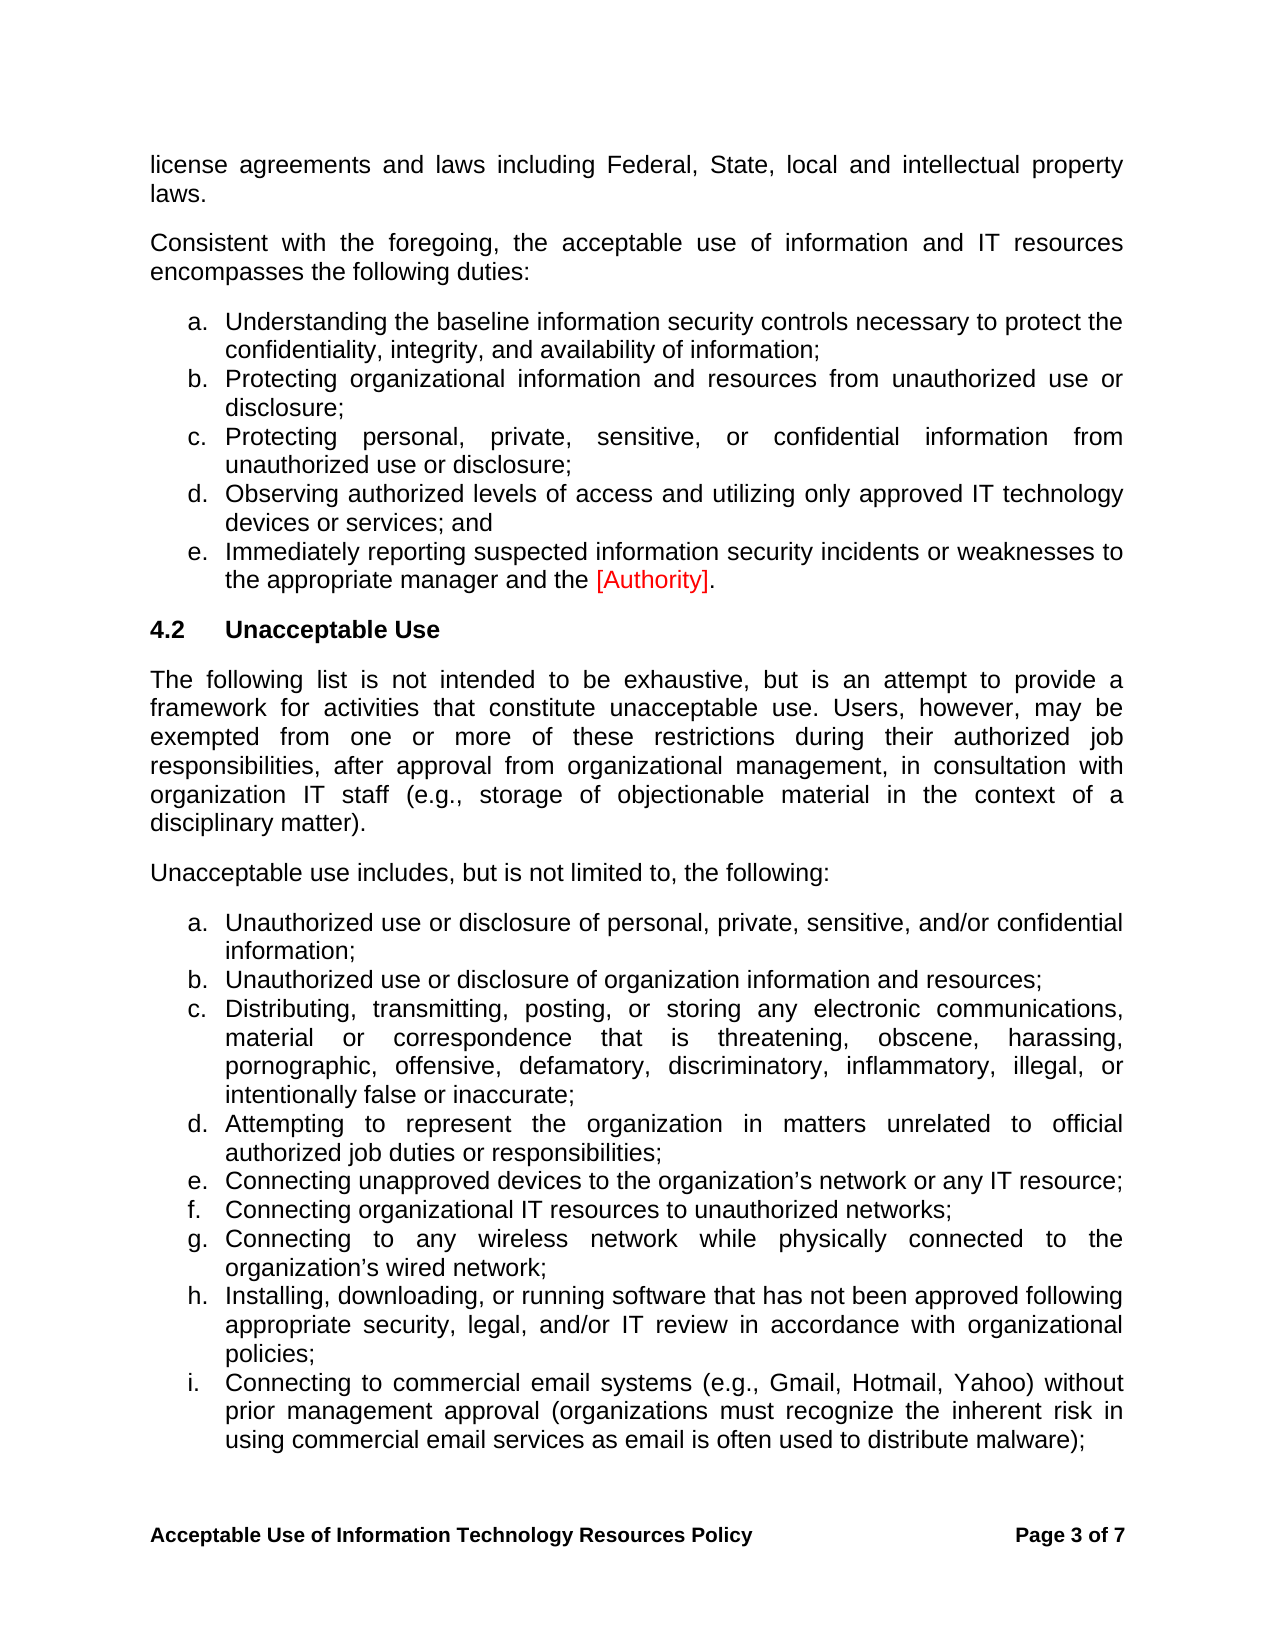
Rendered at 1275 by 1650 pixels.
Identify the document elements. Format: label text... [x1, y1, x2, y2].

list Observing authorized levels of access and utilizing only approved IT technology devices or services; and [187, 479, 1125, 537]
list Understanding the baseline information security controls necessary to protect the confidentiality, integrity, and availability of information; [187, 307, 1125, 364]
list Installing, downloading, or running software that has not been approved following appropriate security, legal, and/or IT review in accordance with organizational policies; [187, 1281, 1125, 1367]
list Connecting to commercial email systems (e.g., Gmail, Hotmail, Yahoo) without prior management approval (organizations must recognize the inherent risk in using commercial email services as email is often used to distribute malware); [187, 1367, 1125, 1454]
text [150, 150, 1125, 207]
text Consistent with the foregoing, the acceptable use of information and IT resources encompasses the following duties: [150, 228, 1125, 286]
list Connecting unapproved devices to the organization’s network or any IT resource; [187, 1166, 1125, 1195]
list Connecting organizational IT resources to unauthorized networks; [187, 1195, 1125, 1224]
list Protecting personal, private, sensitive, or confidential information from unauthorized use or disclosure; [187, 422, 1125, 479]
list Immediately reporting suspected information security incidents or weaknesses to the appropriate manager and the [Authority]. [187, 537, 1125, 594]
list Unauthorized use or disclosure of organization information and resources; [187, 965, 1125, 994]
list Connecting to any wireless network while physically connected to the organization’s wired network; [187, 1224, 1125, 1281]
list Attempting to represent the organization in matters unrelated to official authorized job duties or responsibilities; [187, 1109, 1125, 1166]
list Protecting organizational information and resources from unauthorized use or disclosure; [187, 364, 1125, 422]
text The following list is not intended to be exhaustive, but is an attempt to provide a framework for activities that constitute unacceptable use. Users, however, may be exempted from one or more of these restrictions during their authorized job responsibilities, after approval from organizational management, in consultation with organization IT staff (e.g., storage of objectionable material in the context of a disciplinary matter). [150, 664, 1125, 837]
list Unauthorized use or disclosure of personal, private, sensitive, and/or confidential information; [187, 907, 1125, 965]
text Unacceptable use includes, but is not limited to, the following: [150, 858, 1125, 887]
subtitle Unacceptable Use [150, 615, 1125, 644]
list Distributing, transmitting, posting, or storing any electronic communications, material or correspondence that is threatening, obscene, harassing, pornographic, offensive, defamatory, discriminatory, inflammatory, illegal, or intentionally false or inaccurate; [187, 994, 1125, 1109]
